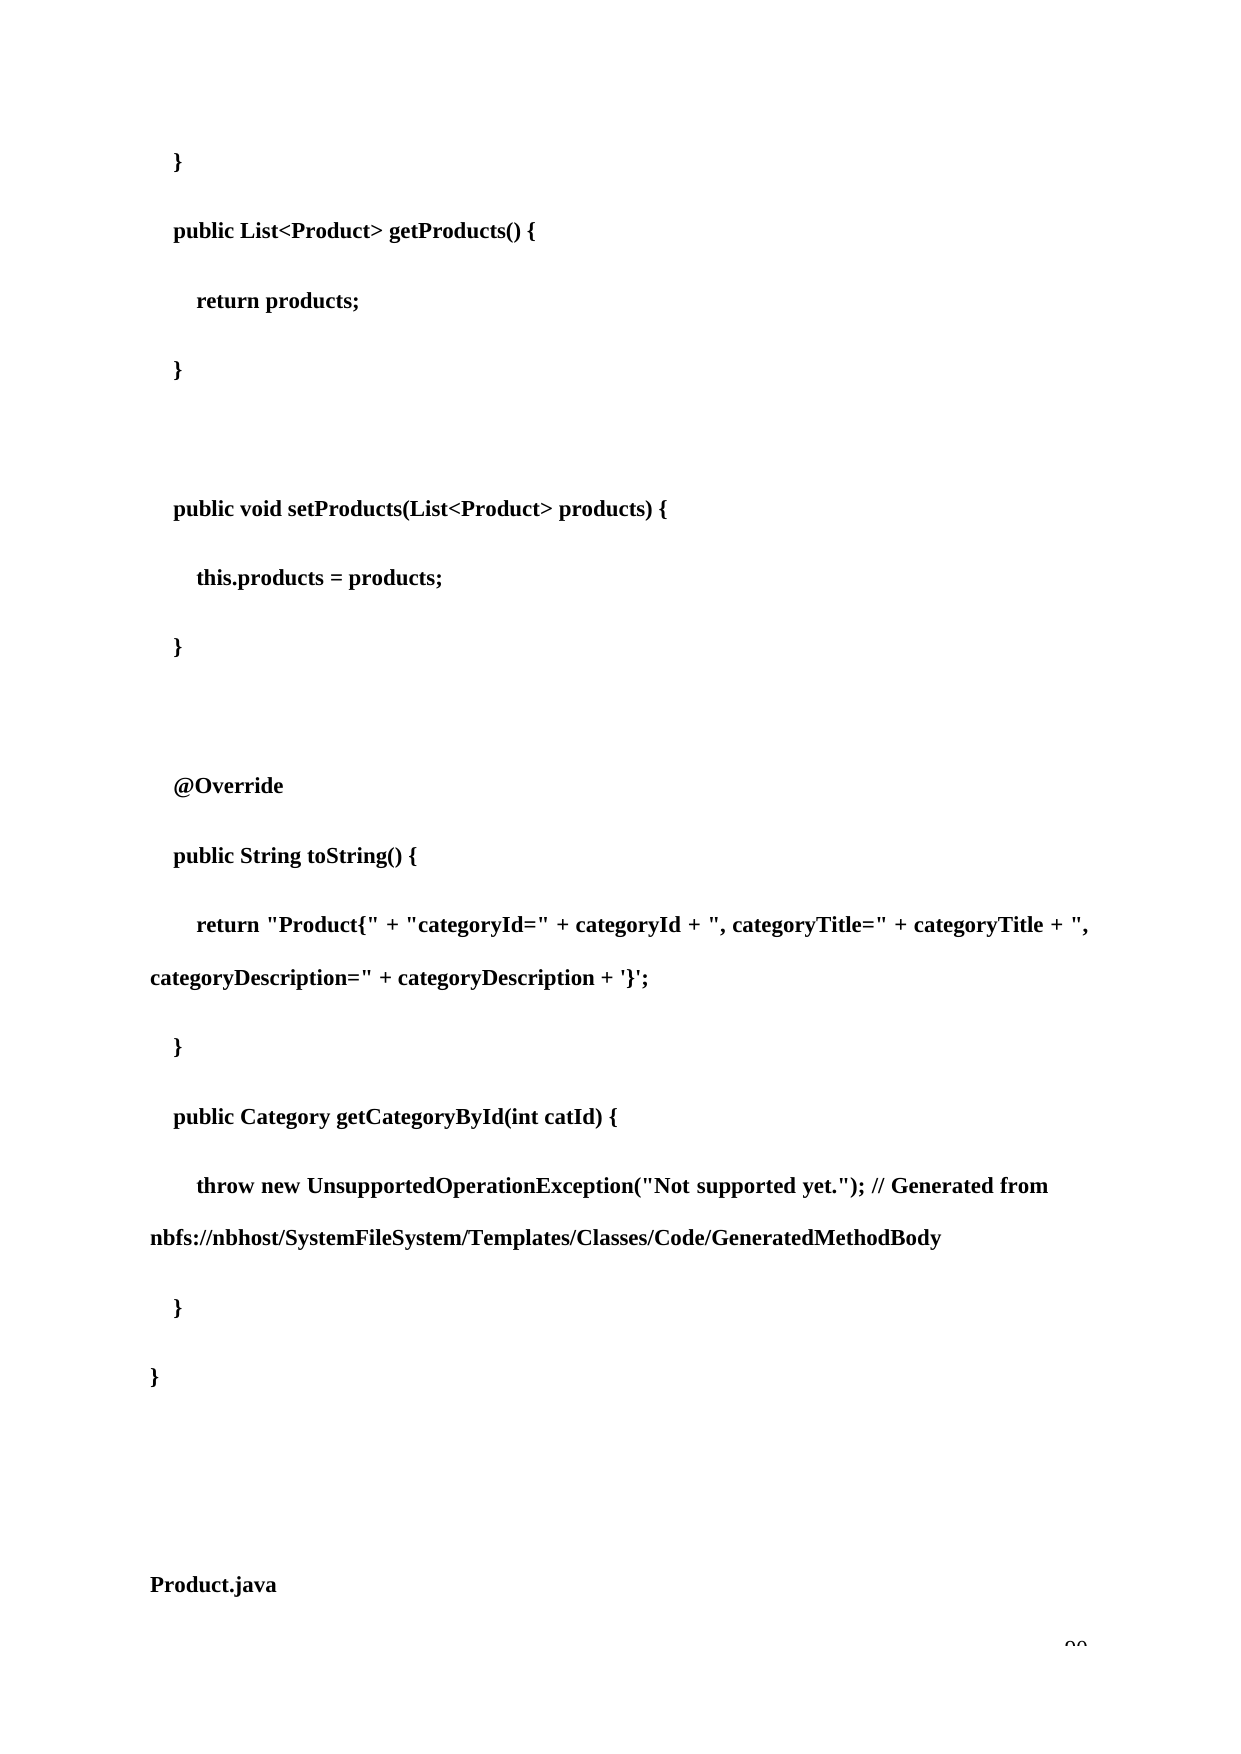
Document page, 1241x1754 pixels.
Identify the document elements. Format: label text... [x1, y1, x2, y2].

text } [173, 356, 1103, 382]
text public Category getCategoryById(int catId) { [173, 1103, 1103, 1129]
text public void setProducts(List<Product> products) { this.products = products; [173, 495, 669, 591]
text Product.java [150, 1571, 1103, 1597]
text } [150, 1363, 1103, 1389]
text } [173, 1293, 1103, 1320]
text } [173, 634, 1103, 660]
text } [173, 148, 1103, 174]
text throw new UnsupportedOperationException("Not supported yet."); // Generated from nbfs://nbhost/SystemFileSystem/Templates/Classes/Code/GeneratedMethodBody [150, 1172, 1103, 1251]
text public String toString() { [173, 842, 1103, 868]
text public List<Product> getProducts() { return products; [173, 217, 538, 313]
text } [173, 1033, 1103, 1060]
text return "Product{" + "categoryId=" + categoryId + ", categoryTitle=" + categoryTitle + ", categoryDescription=" + categoryDescription + '}'; [150, 911, 1103, 990]
text @Override [173, 772, 1103, 799]
